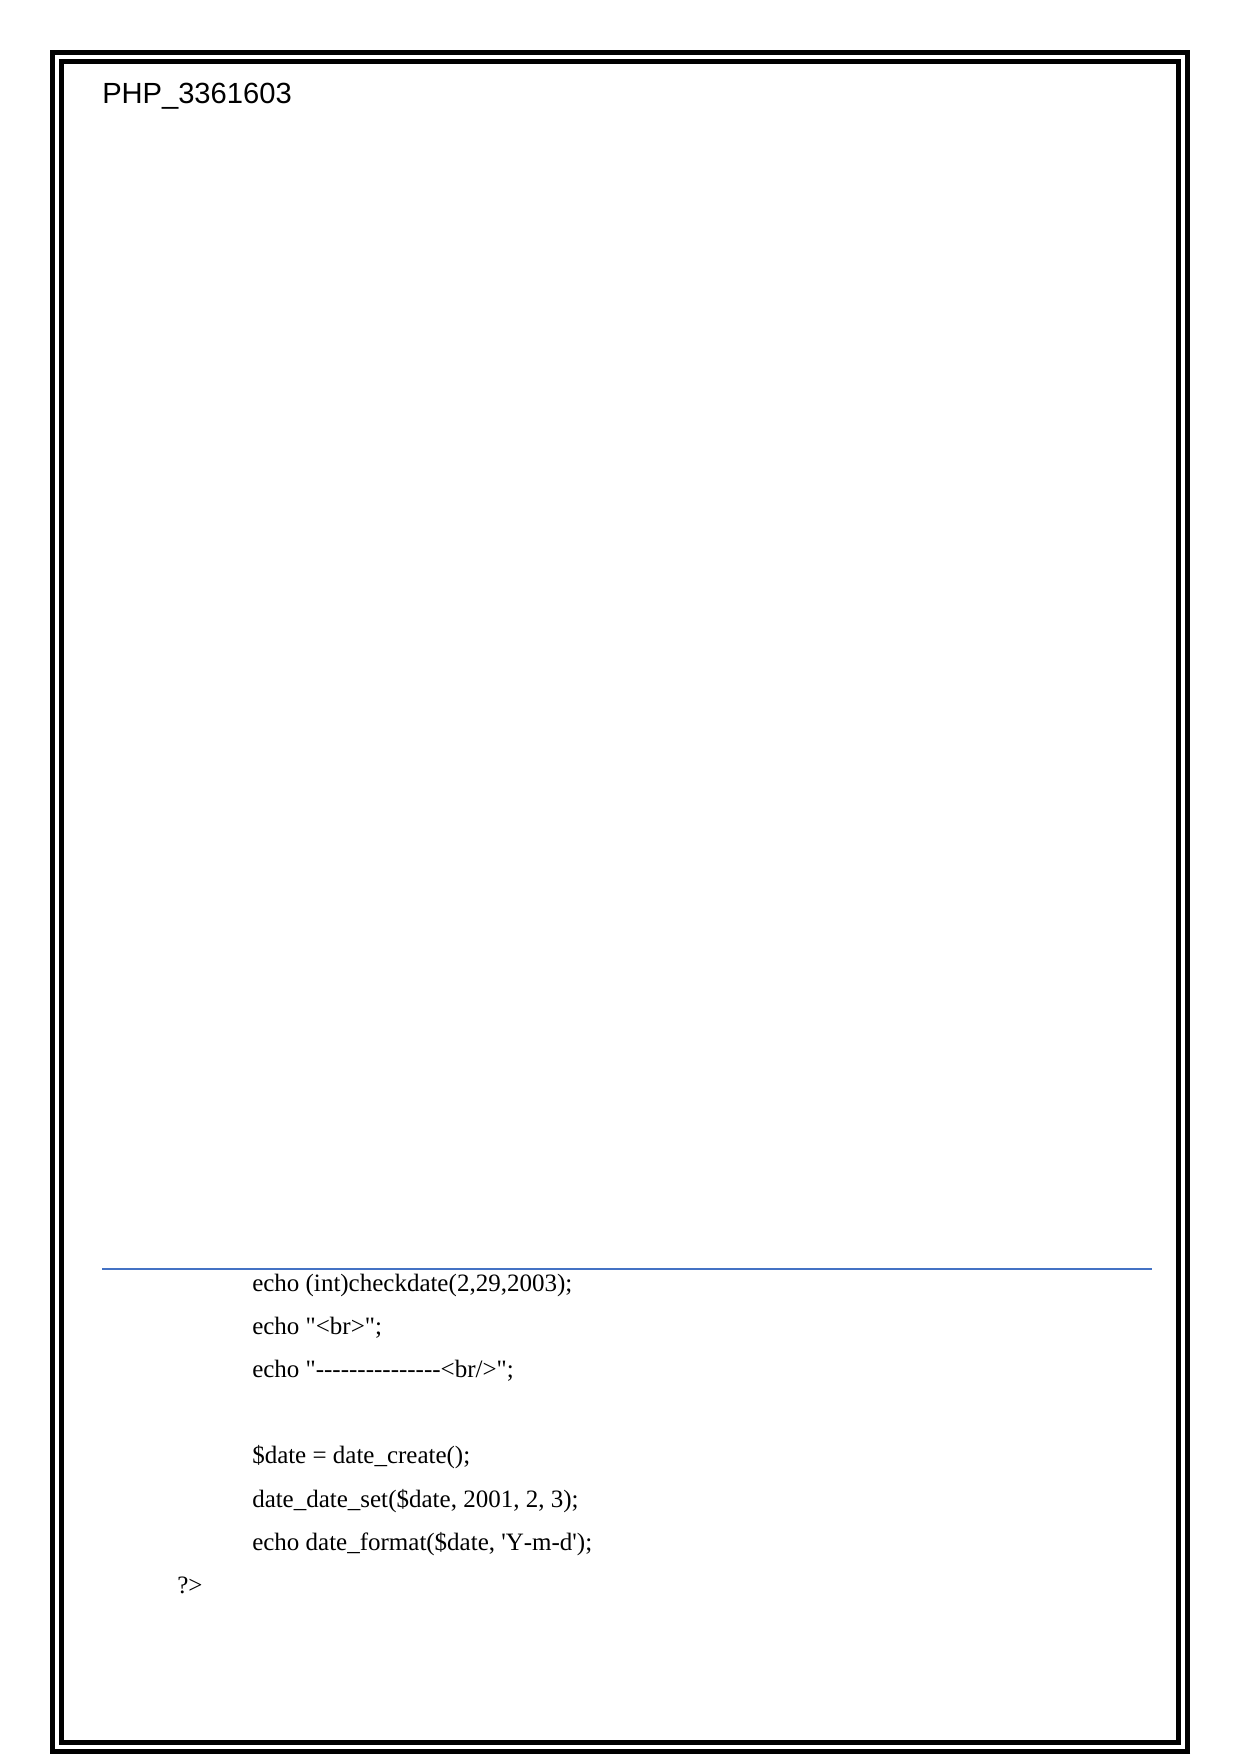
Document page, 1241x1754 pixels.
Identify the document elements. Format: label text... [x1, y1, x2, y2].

text ?> [177, 1570, 1153, 1599]
text echo "---------------<br/>"; [177, 1354, 1153, 1383]
text echo "<br>"; [177, 1311, 1153, 1340]
text date_date_set($date, 2001, 2, 3); [177, 1484, 1153, 1512]
text echo date_format($date, 'Y-m-d'); [177, 1527, 1153, 1556]
text echo (int)checkdate(2,29,2003); [177, 1268, 1153, 1297]
text $date = date_create(); [177, 1441, 1153, 1469]
